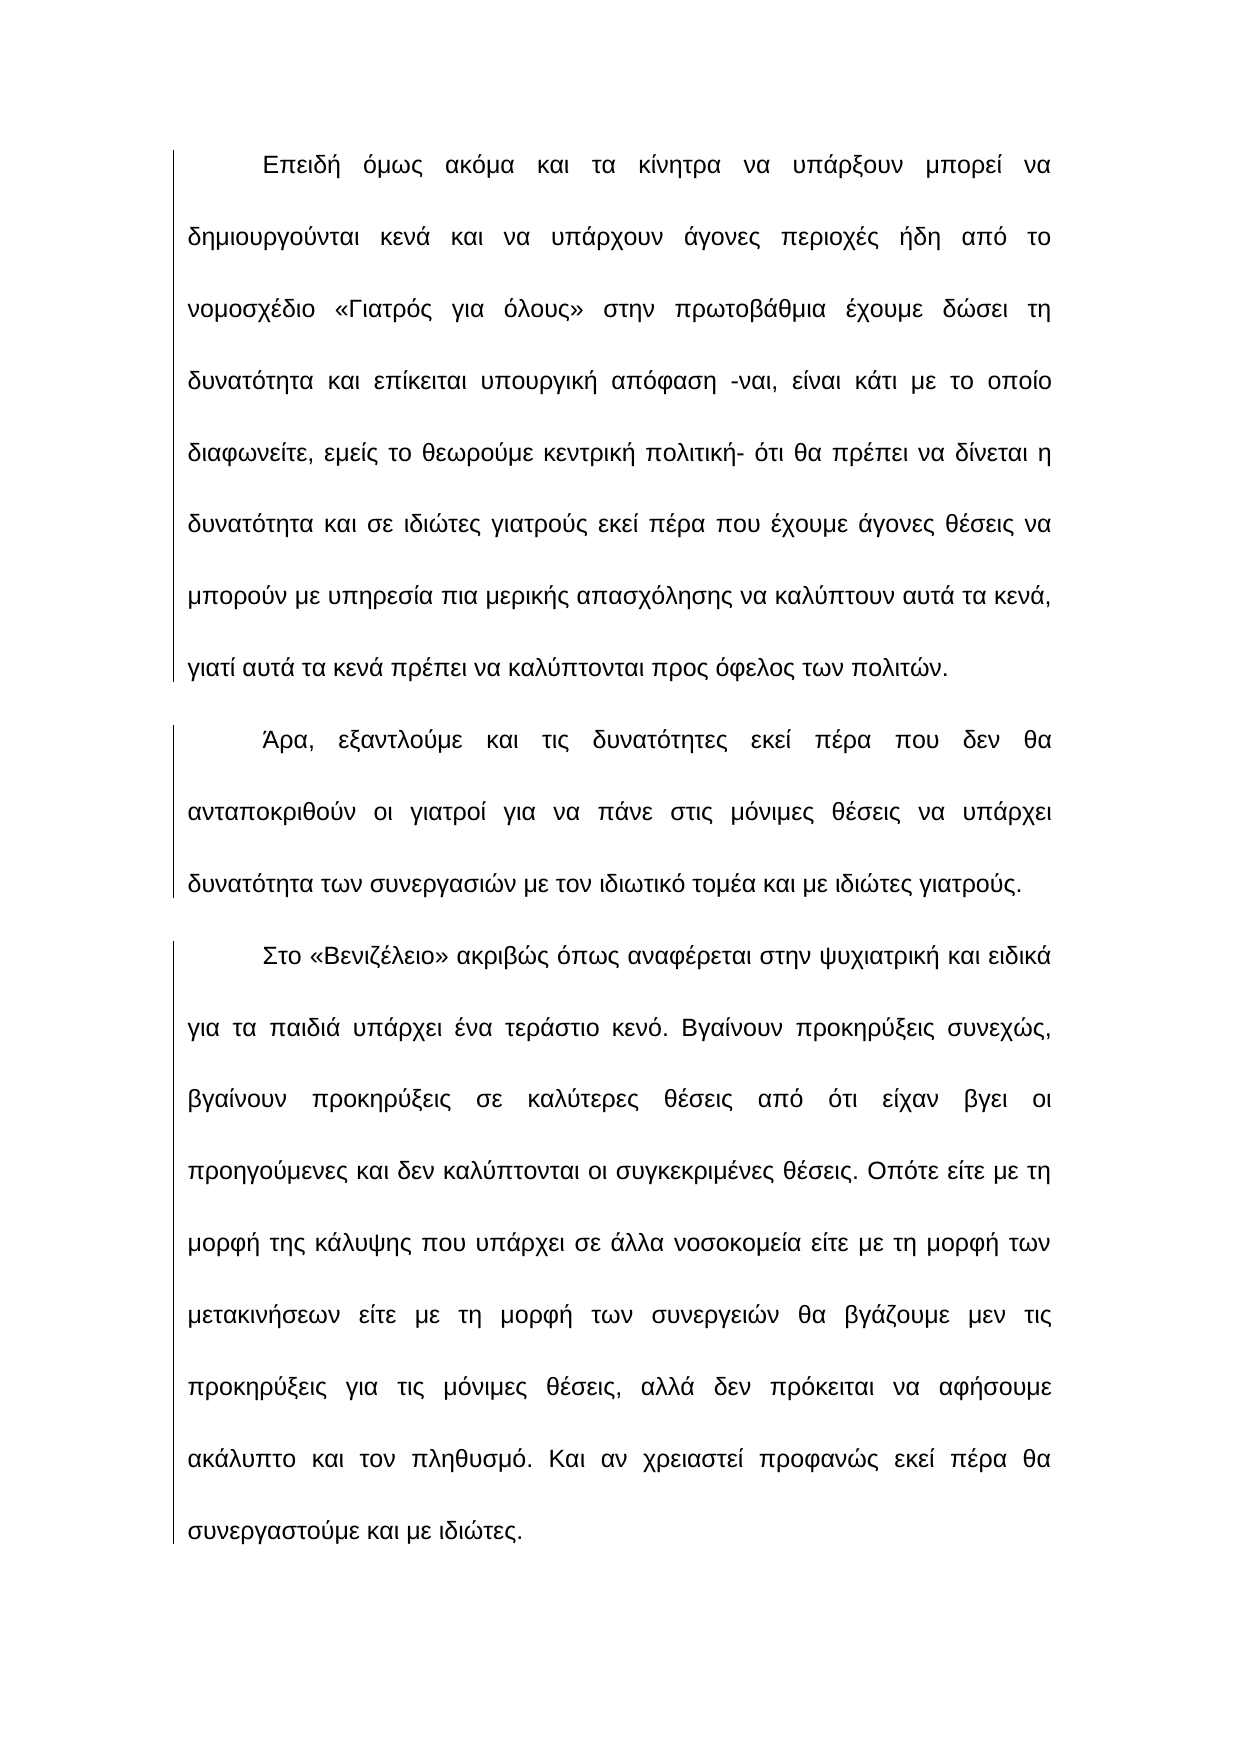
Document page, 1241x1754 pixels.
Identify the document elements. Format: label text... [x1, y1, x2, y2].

text Στο «Βενιζέλειο» ακριβώς όπως αναφέρεται στην ψυχιατρική και ειδικά για τα παιδιά υπάρχει ένα τεράστιο κενό. Βγαίνουν προκηρύξεις συνεχώς, βγαίνουν προκηρύξεις σε καλύτερες θέσεις από ότι είχαν βγει οι προηγούμενες και δεν καλύπτονται οι συγκεκριμένες θέσεις. Οπότε είτε με τη μορφή της κάλυψης που υπάρχει σε άλλα νοσοκομεία είτε με τη μορφή των μετακινήσεων είτε με τη μορφή των συνεργειών θα βγάζουμε μεν τις προκηρύξεις για τις μόνιμες θέσεις, αλλά δεν πρόκειται να αφήσουμε ακάλυπτο και τον πληθυσμό. Και αν χρειαστεί προφανώς εκεί πέρα θα συνεργαστούμε και με ιδιώτες. [187, 941, 1053, 1544]
text Άρα, εξαντλούμε και τις δυνατότητες εκεί πέρα που δεν θα ανταποκριθούν οι γιατροί για να πάνε στις μόνιμες θέσεις να υπάρχει δυνατότητα των συνεργασιών με τον ιδιωτικό τομέα και με ιδιώτες γιατρούς. [187, 725, 1053, 897]
text Επειδή όμως ακόμα και τα κίνητρα να υπάρξουν μπορεί να δημιουργούνται κενά και να υπάρχουν άγονες περιοχές ήδη από το νομοσχέδιο «Γιατρός για όλους» στην πρωτοβάθμια έχουμε δώσει τη δυνατότητα και επίκειται υπουργική απόφαση -ναι, είναι κάτι με το οποίο διαφωνείτε, εμείς το θεωρούμε κεντρική πολιτική- ότι θα πρέπει να δίνεται η δυνατότητα και σε ιδιώτες γιατρούς εκεί πέρα που έχουμε άγονες θέσεις να μπορούν με υπηρεσία πια μερικής απασχόλησης να καλύπτουν αυτά τα κενά, γιατί αυτά τα κενά πρέπει να καλύπτονται προς όφελος των πολιτών. [187, 150, 1053, 682]
